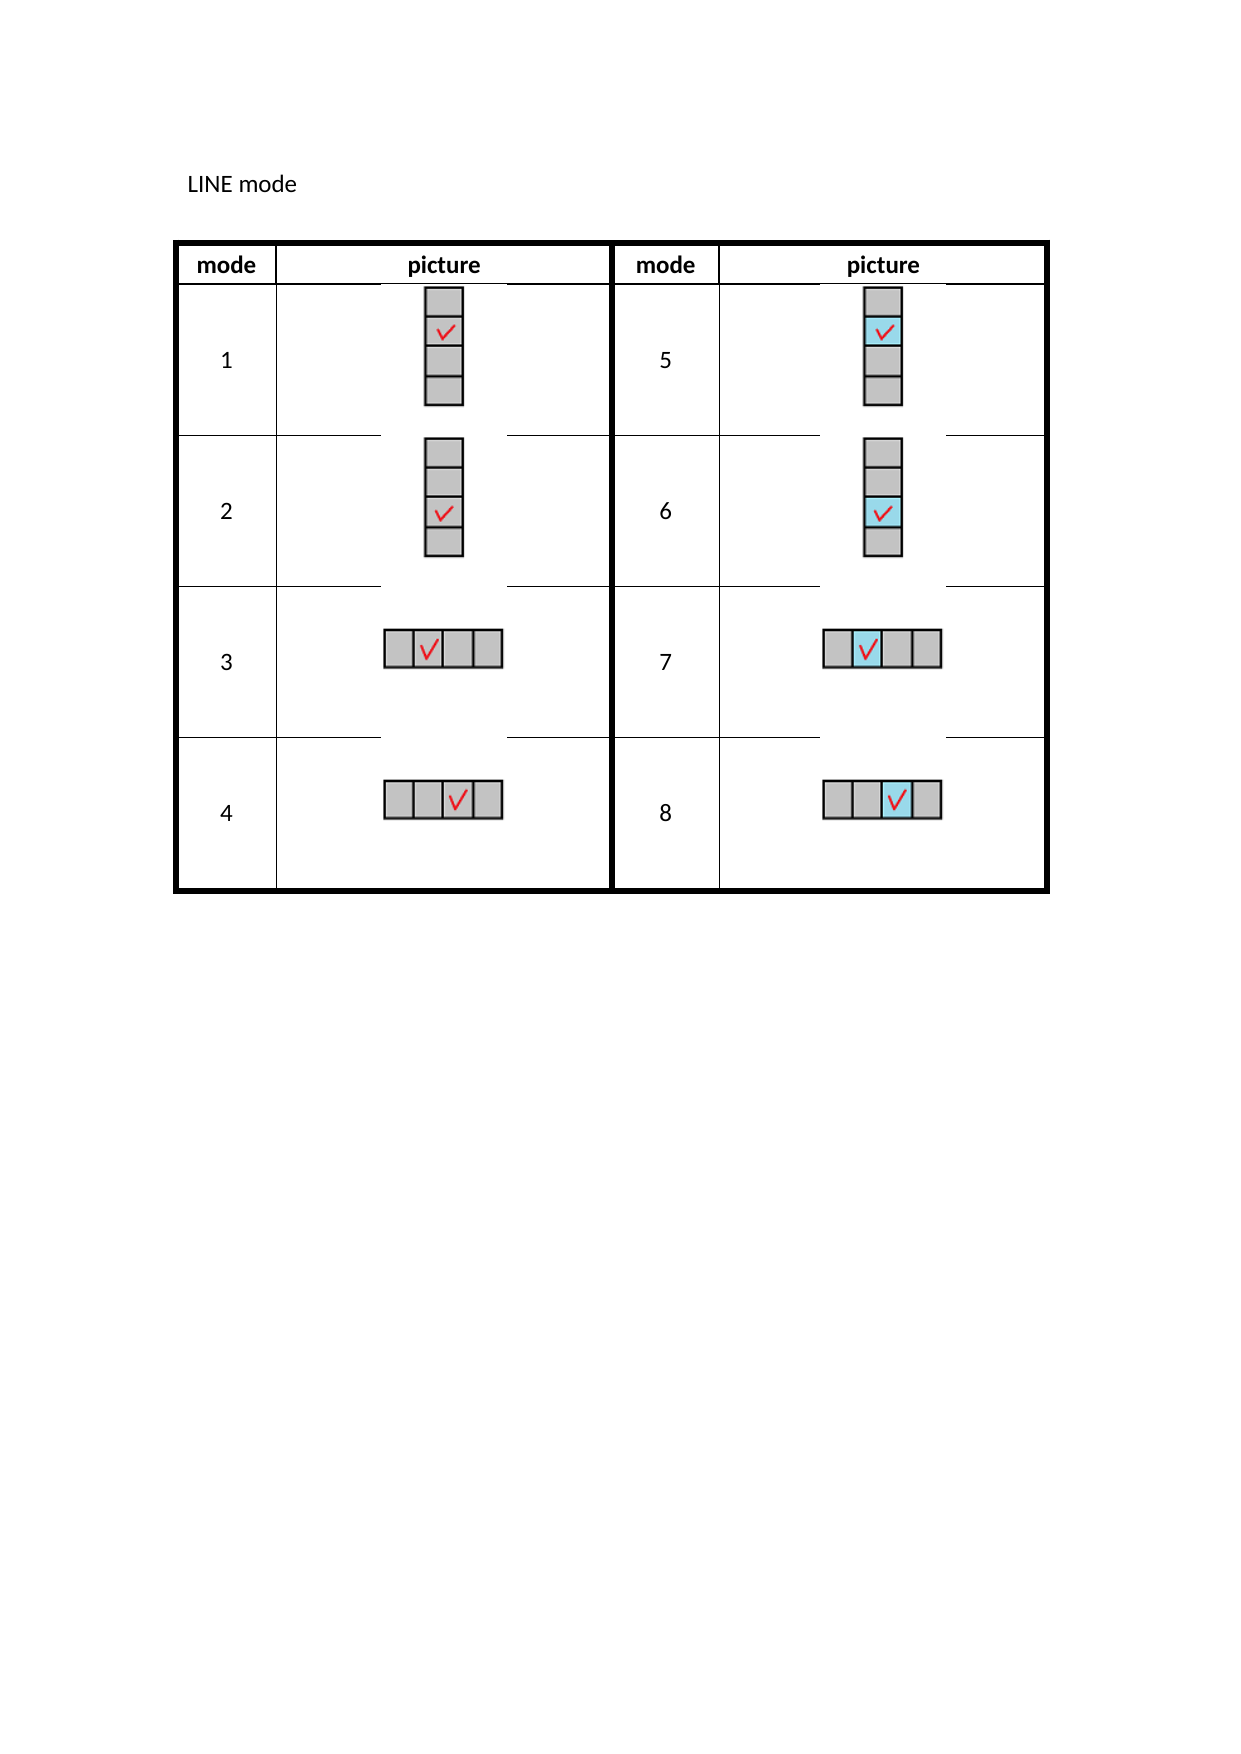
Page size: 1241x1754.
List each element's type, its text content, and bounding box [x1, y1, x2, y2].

table_cell [720, 285, 1044, 435]
picture [381, 737, 507, 863]
table_cell [720, 738, 1044, 888]
table_cell [277, 738, 609, 888]
table_cell [277, 587, 609, 737]
table_header mode [615, 246, 718, 283]
table_cell 5 [615, 285, 719, 435]
table_cell [720, 587, 1044, 737]
table_cell 4 [179, 738, 276, 888]
table_cell 2 [179, 436, 276, 586]
picture [820, 435, 946, 561]
picture [381, 284, 507, 410]
picture [820, 586, 946, 712]
picture [820, 284, 946, 410]
picture [381, 435, 507, 561]
picture [820, 737, 946, 863]
table_cell [277, 436, 609, 586]
picture [381, 586, 507, 712]
table_header picture [277, 246, 609, 283]
table_cell 6 [615, 436, 719, 586]
table_cell 3 [179, 587, 276, 737]
table_header mode [179, 246, 275, 283]
table_cell [720, 436, 1044, 586]
table_cell 1 [179, 285, 276, 435]
table_cell 8 [615, 738, 719, 888]
text LINE mode [187, 164, 1053, 202]
table_cell [277, 285, 609, 435]
table_header picture [720, 246, 1044, 283]
table_cell 7 [615, 587, 719, 737]
